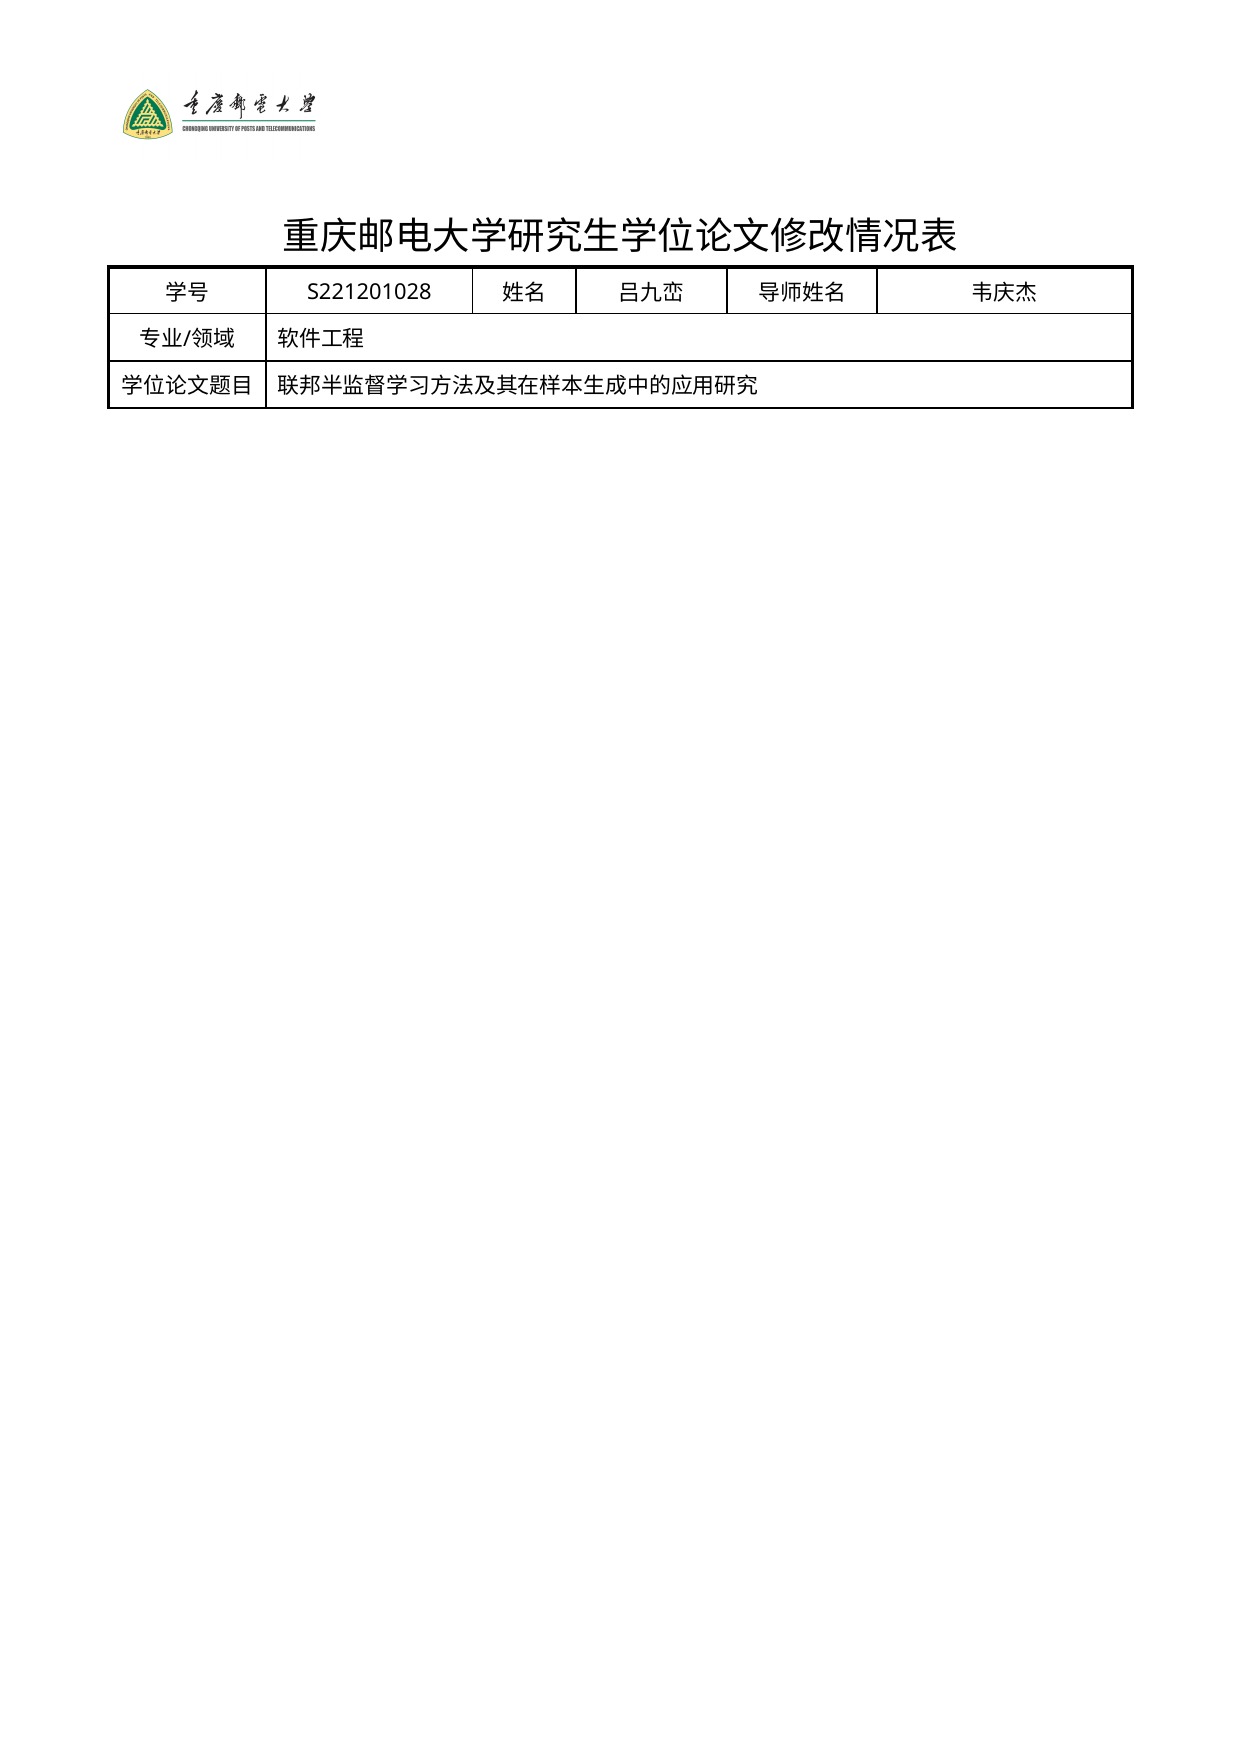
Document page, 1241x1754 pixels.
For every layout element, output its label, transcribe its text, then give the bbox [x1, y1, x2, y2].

table_cell 专业/领域 [110, 314, 265, 360]
table_header S221201028 [267, 269, 472, 313]
table_cell 学位论文题目 [110, 362, 265, 407]
table_header 导师姓名 [728, 269, 876, 313]
table_header 姓名 [473, 269, 575, 313]
table_header 吕九峦 [577, 269, 726, 313]
text 重庆邮电大学研究生学位论文修改情况表 [118, 200, 1122, 265]
table_cell 软件工程 [267, 314, 1131, 360]
table_header 韦庆杰 [878, 269, 1131, 313]
table_cell 联邦半监督学习方法及其在样本生成中的应用研究 [267, 362, 1131, 407]
table_header 学号 [110, 269, 265, 313]
